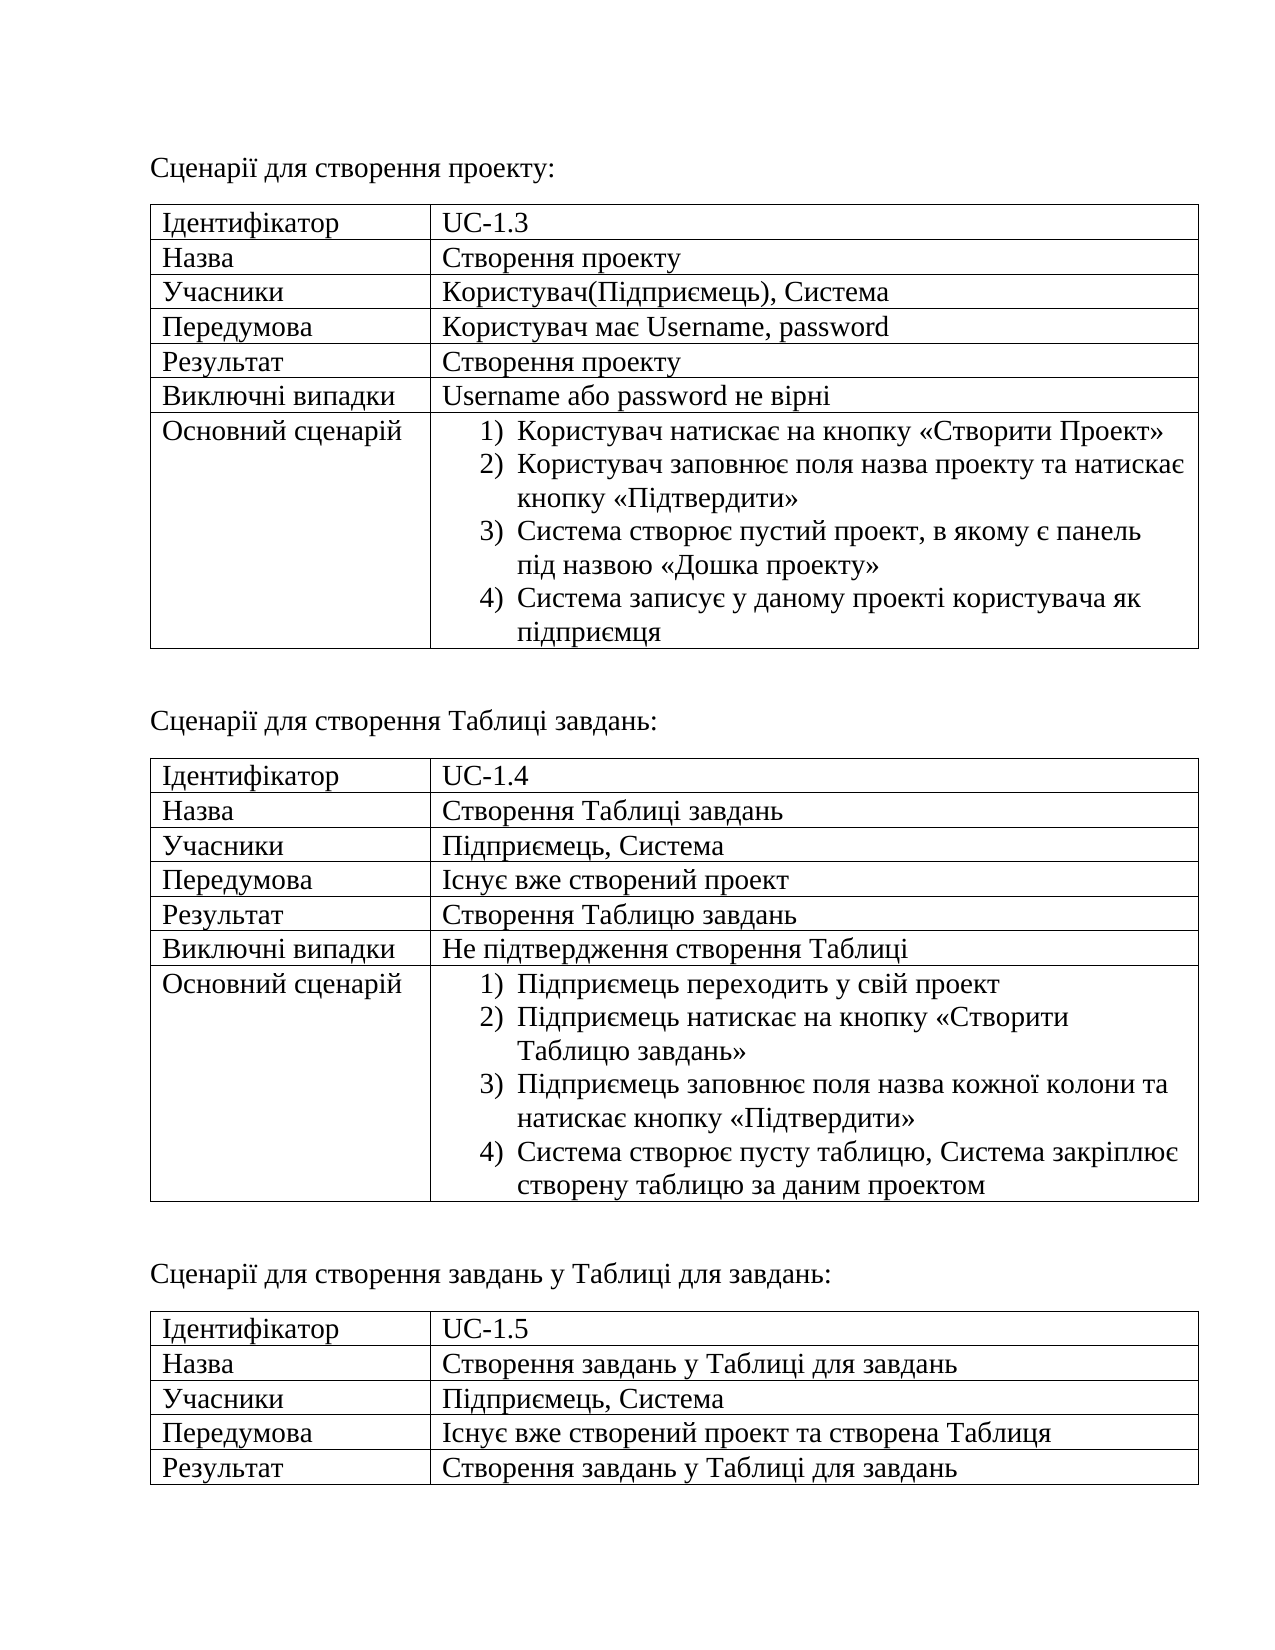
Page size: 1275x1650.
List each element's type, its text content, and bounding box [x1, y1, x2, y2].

table_cell Результат [151, 1450, 430, 1483]
table_header UC-1.4 [431, 759, 1198, 792]
table_cell Створення проекту [431, 240, 1198, 273]
table_cell Результат [151, 344, 430, 377]
table_cell Користувач(Підприємець), Система [431, 275, 1198, 308]
table_cell Учасники [151, 275, 430, 308]
table_header UC-1.3 [431, 205, 1198, 239]
table_cell Основний сценарій [151, 966, 430, 1201]
table_cell Підприємець переходить у свій проект Підприємець натискає на кнопку «Створити Таблицю завдань» Підприємець заповнює поля назва кожної колони та натискає кнопку «Підтвердити» Система створює пусту таблицю, Система закріплює створену таблицю за даним проектом [431, 966, 1198, 1201]
table_cell Створення завдань у Таблиці для завдань [431, 1346, 1198, 1380]
table_cell Створення завдань у Таблиці для завдань [431, 1450, 1198, 1483]
table_header UC-1.5 [431, 1312, 1198, 1345]
table_cell Існує вже створений проект [431, 862, 1198, 896]
table_cell Передумова [151, 1415, 430, 1449]
table_cell Підприємець, Система [431, 1381, 1198, 1414]
table_cell Створення проекту [431, 344, 1198, 377]
table_cell Результат [151, 897, 430, 930]
table_cell Учасники [151, 1381, 430, 1414]
table_header Ідентифікатор [151, 205, 430, 239]
table_cell Не підтвердження створення Таблиці [431, 931, 1198, 965]
text Сценарії для створення проекту: [150, 150, 1125, 183]
table_cell Існує вже створений проект та створена Таблиця [431, 1415, 1198, 1449]
table_cell Username або password не вірні [431, 378, 1198, 412]
table_cell Учасники [151, 828, 430, 861]
table_cell Передумова [151, 862, 430, 896]
text Сценарії для створення Таблиці завдань: [150, 703, 1125, 737]
table_cell Назва [151, 1346, 430, 1380]
table_cell Основний сценарій [151, 413, 430, 648]
table_cell Виключні випадки [151, 931, 430, 965]
table_cell Користувач має Username, password [431, 309, 1198, 343]
table_cell Назва [151, 240, 430, 273]
table_cell Користувач натискає на кнопку «Створити Проект» Користувач заповнює поля назва проекту та натискає кнопку «Підтвердити» Система створює пустий проект, в якому є панель під назвою «Дошка проекту» Система записує у даному проекті користувача як підприємця [431, 413, 1198, 648]
table_header Ідентифікатор [151, 1312, 430, 1345]
table_cell Виключні випадки [151, 378, 430, 412]
table_cell Назва [151, 793, 430, 827]
table_cell Підприємець, Система [431, 828, 1198, 861]
table_cell Створення Таблиці завдань [431, 793, 1198, 827]
table_cell Створення Таблицю завдань [431, 897, 1198, 930]
text Сценарії для створення завдань у Таблиці для завдань: [150, 1256, 1125, 1290]
table_header Ідентифікатор [151, 759, 430, 792]
table_cell Передумова [151, 309, 430, 343]
